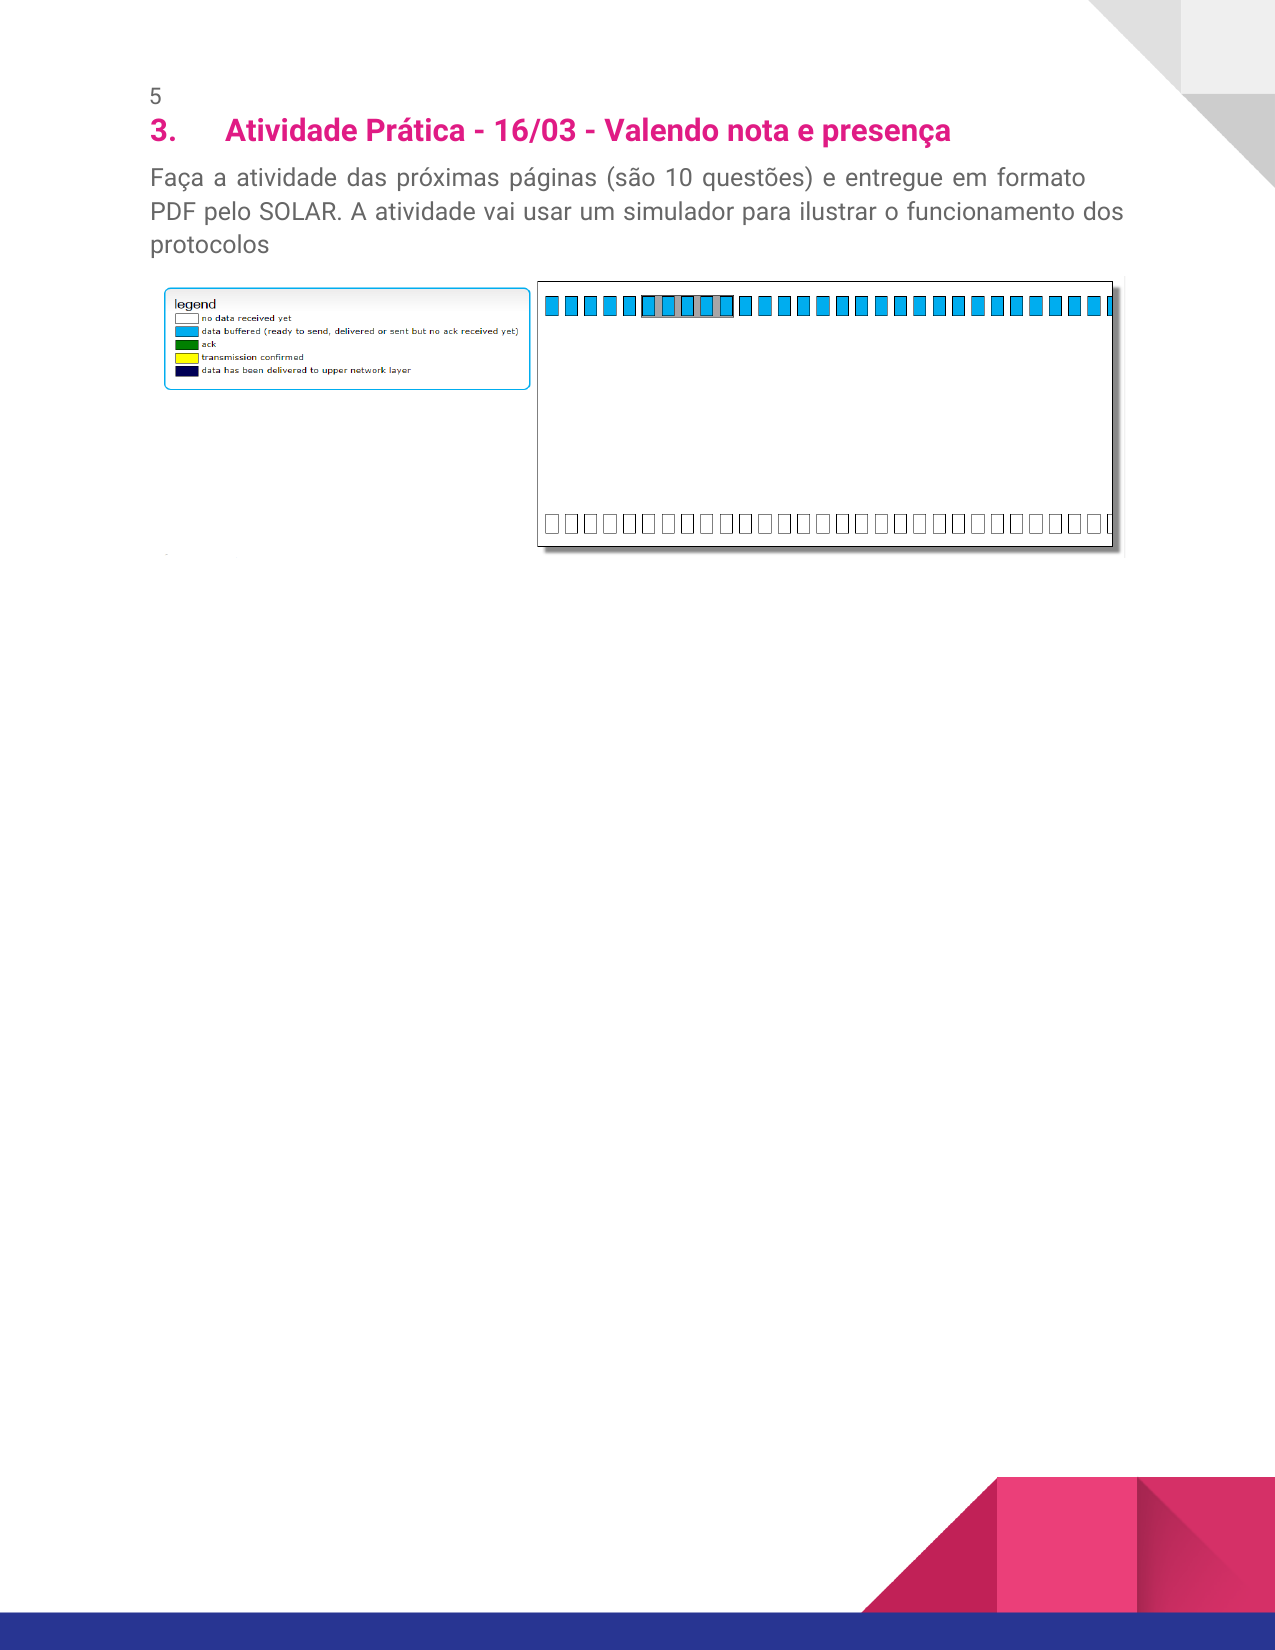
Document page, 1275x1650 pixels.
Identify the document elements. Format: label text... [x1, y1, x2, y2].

picture [0, 1475, 1275, 1650]
picture [150, 276, 1125, 598]
picture [1087, 0, 1275, 188]
text Faça a atividade das próximas páginas (são 10 questões) e entregue em formato PDF pelo SOLAR. A atividade vai usar um simulador para ilustrar o funcionamento dos protocolos [150, 163, 1125, 260]
list Atividade Prática - 16/03 - Valendo nota e presença [150, 112, 1125, 149]
